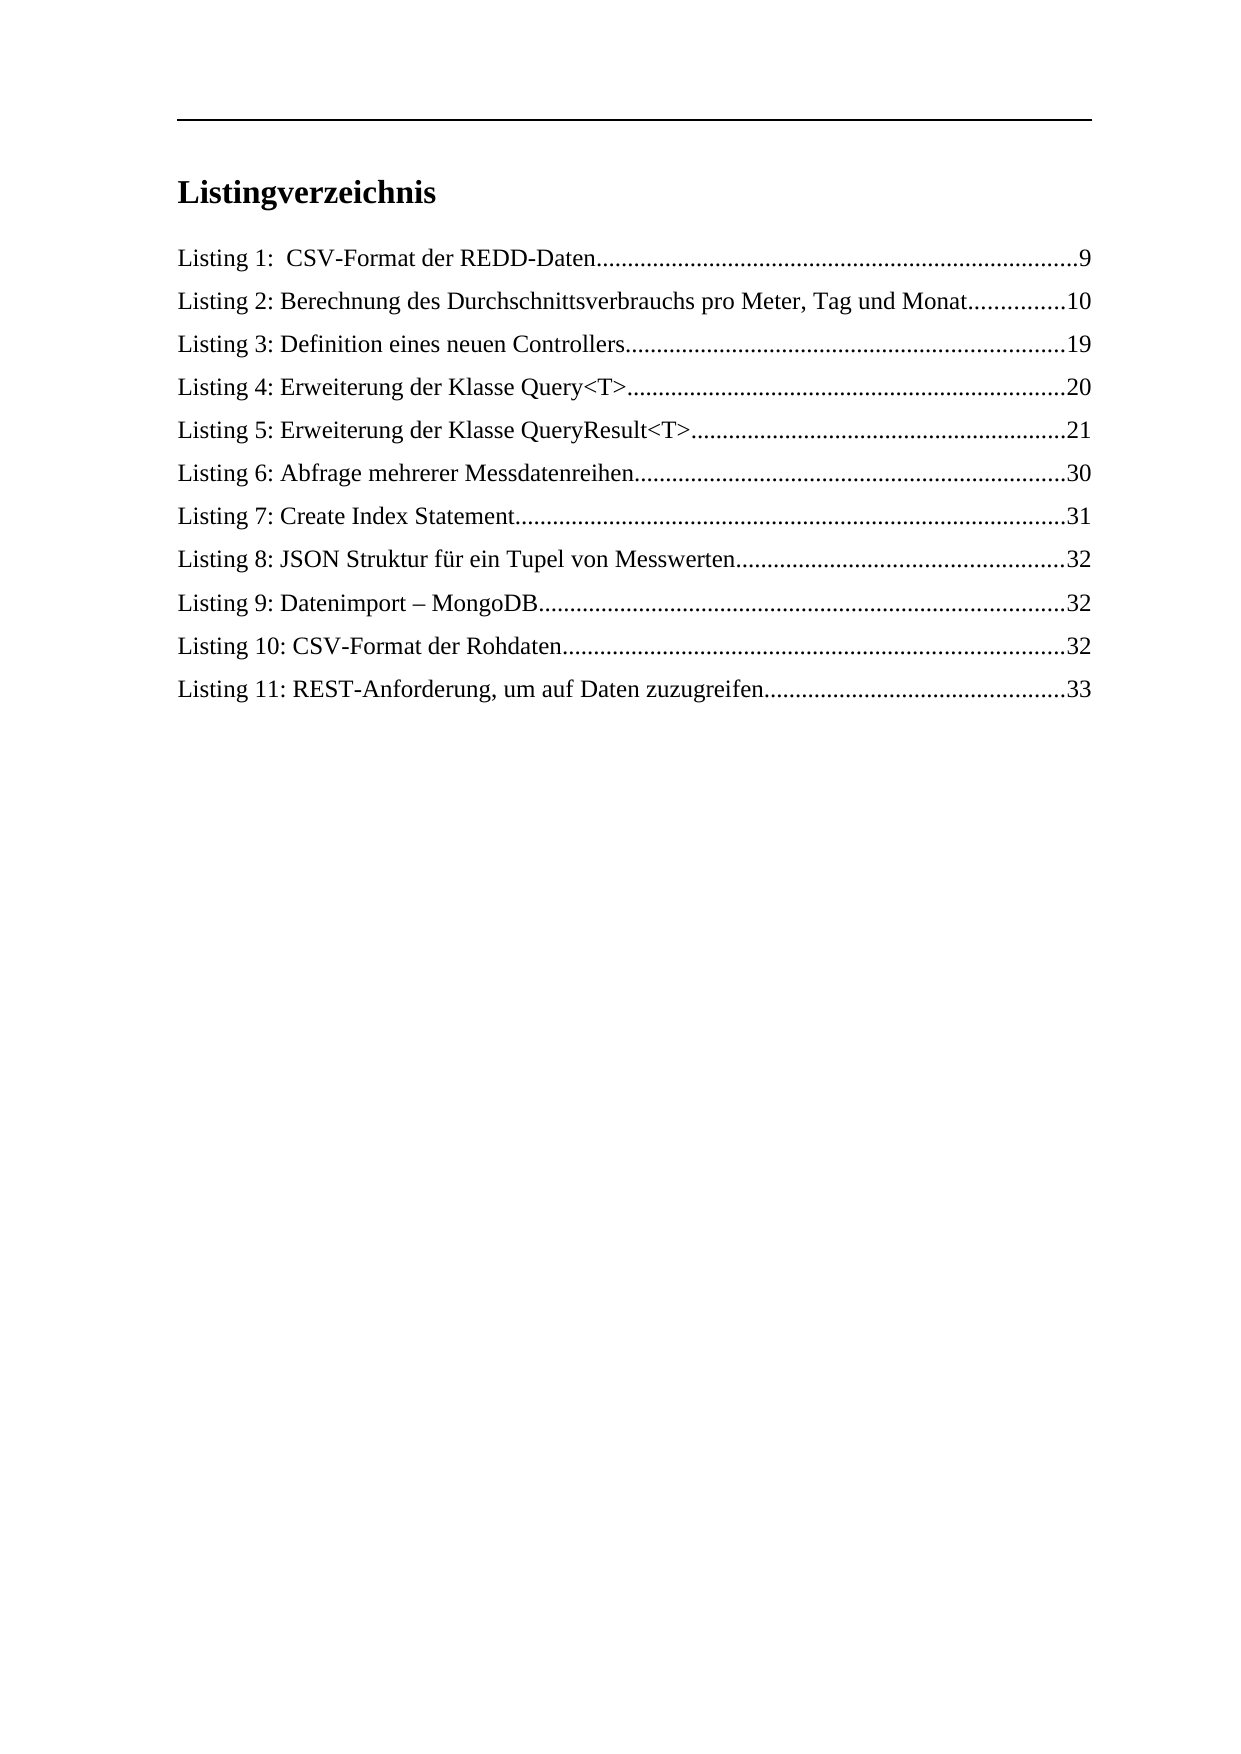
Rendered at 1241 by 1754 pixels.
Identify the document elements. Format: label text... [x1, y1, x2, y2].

subtitle Listingverzeichnis [177, 173, 1092, 211]
text Listing 10: CSV-Format der Rohdaten 32 [177, 631, 1092, 659]
text Listing 8: JSON Struktur für ein Tupel von Messwerten 32 [177, 544, 1092, 573]
text Listing 7: Create Index Statement 31 [177, 501, 1092, 530]
text Listing 9: Datenimport – MongoDB 32 [177, 588, 1092, 616]
text Listing 1: CSV-Format der REDD-Daten 9 [177, 243, 1092, 271]
text Listing 3: Definition eines neuen Controllers 19 [177, 329, 1092, 358]
text Listing 11: REST-Anforderung, um auf Daten zuzugreifen 33 [177, 674, 1092, 703]
text Listing 4: Erweiterung der Klasse Query<T> 20 [177, 372, 1092, 401]
text Listing 2: Berechnung des Durchschnittsverbrauchs pro Meter, Tag und Monat 10 [177, 286, 1092, 314]
text Listing 6: Abfrage mehrerer Messdatenreihen 30 [177, 458, 1092, 487]
text Listing 5: Erweiterung der Klasse QueryResult<T> 21 [177, 415, 1092, 444]
